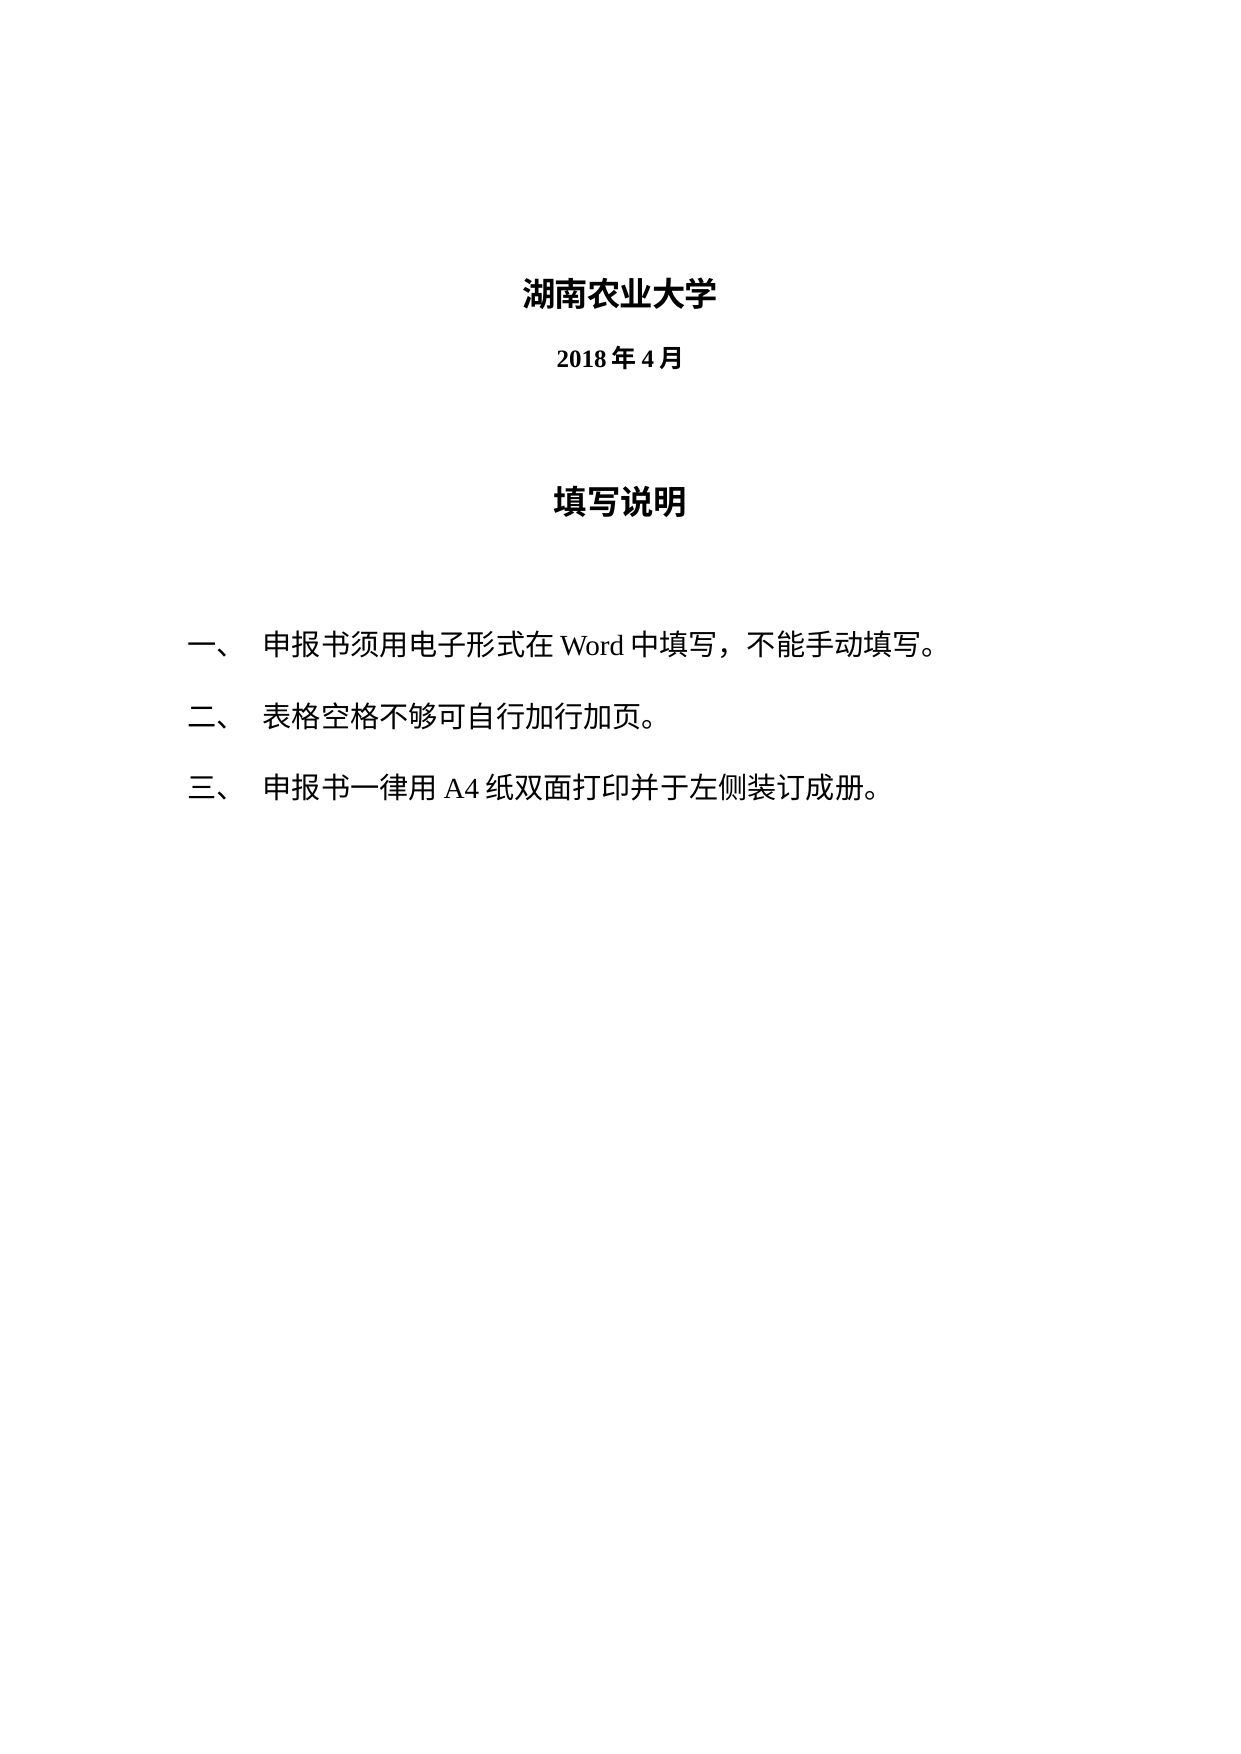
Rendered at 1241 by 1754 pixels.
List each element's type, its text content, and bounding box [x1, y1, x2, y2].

list 申报书一律用A4纸双面打印并于左侧装订成册。 [187, 753, 1053, 818]
text 填写说明 [187, 467, 1053, 532]
text 2018年4月 [187, 324, 1053, 389]
text 湖南农业大学 [187, 259, 1053, 324]
list 表格空格不够可自行加行加页。 [187, 682, 1053, 747]
list 申报书须用电子形式在Word中填写，不能手动填写。 [187, 610, 1053, 675]
